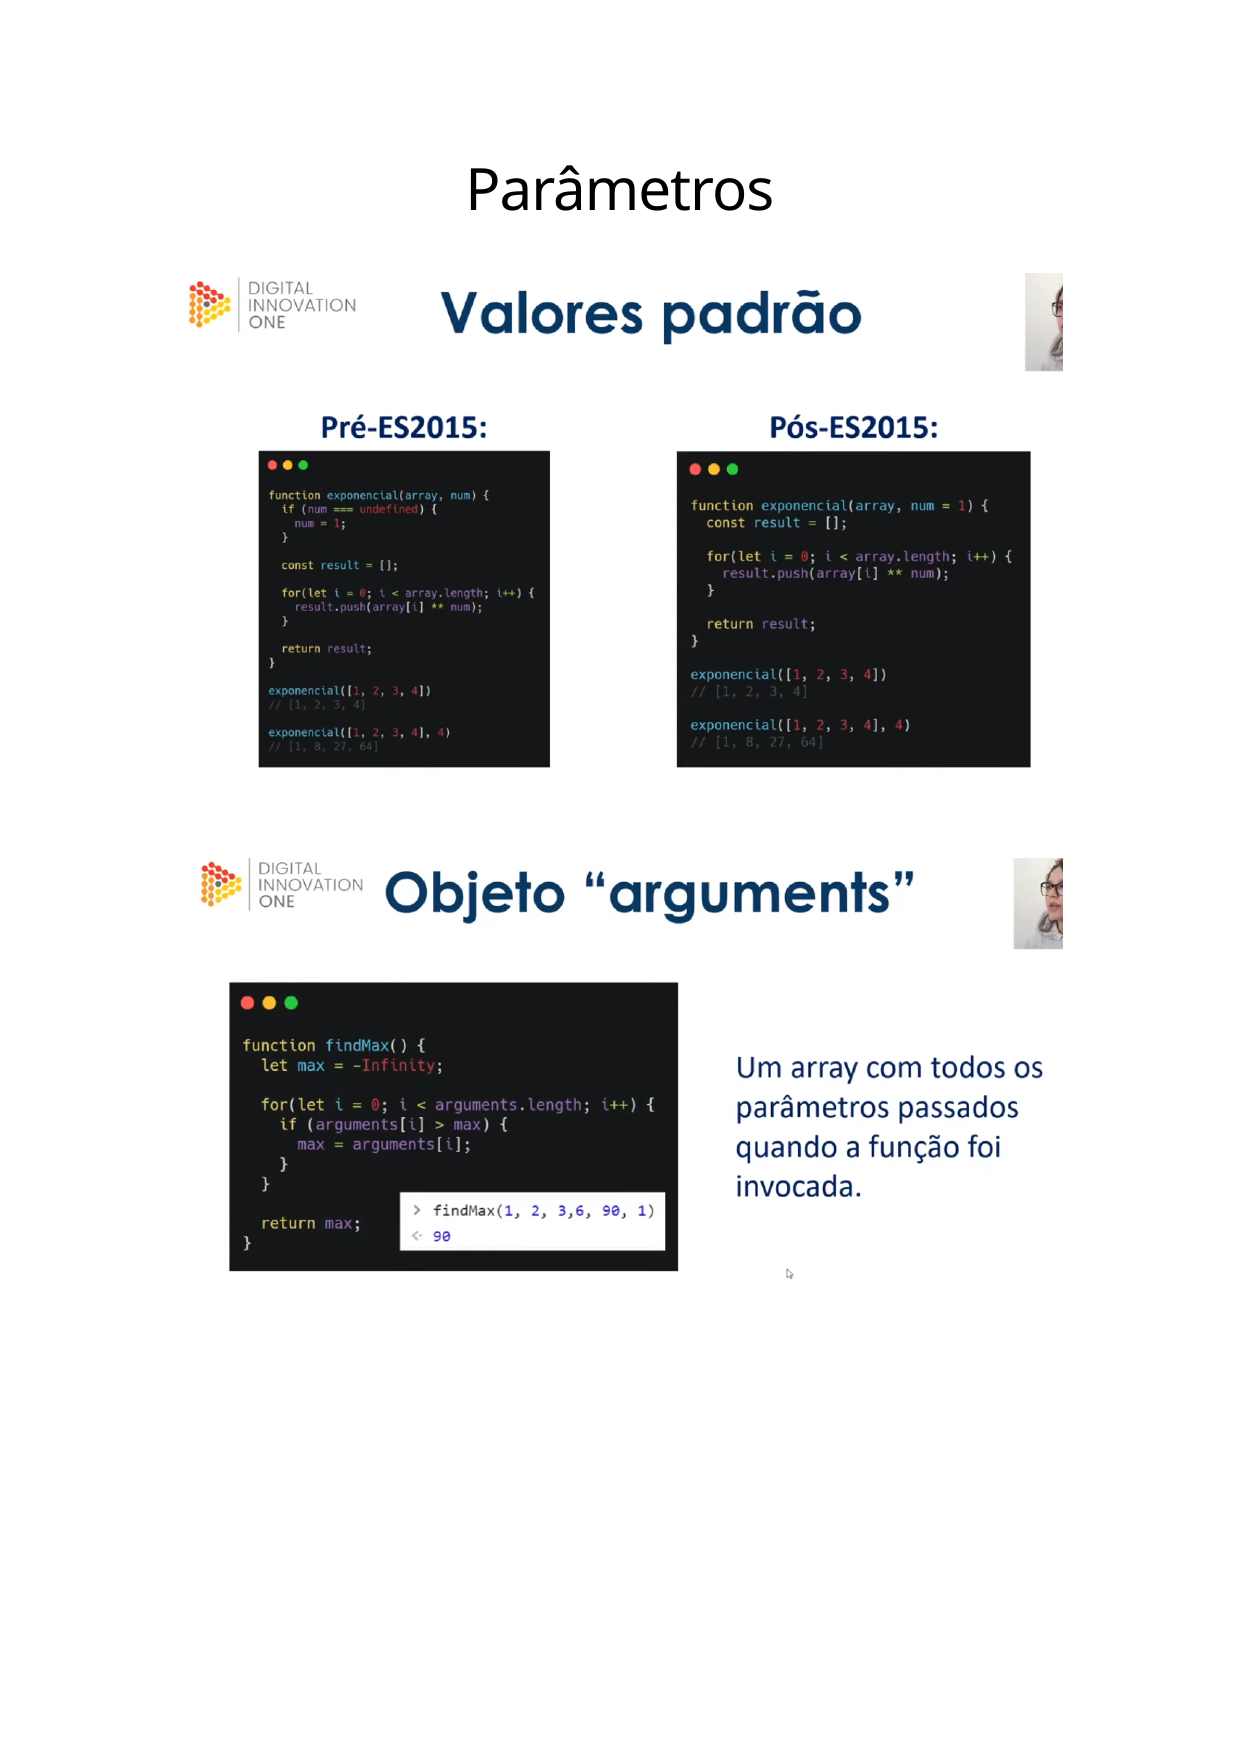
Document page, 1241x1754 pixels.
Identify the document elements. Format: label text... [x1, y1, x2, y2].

picture [177, 273, 1063, 794]
title Parâmetros [177, 148, 1063, 227]
picture [177, 858, 1063, 1282]
